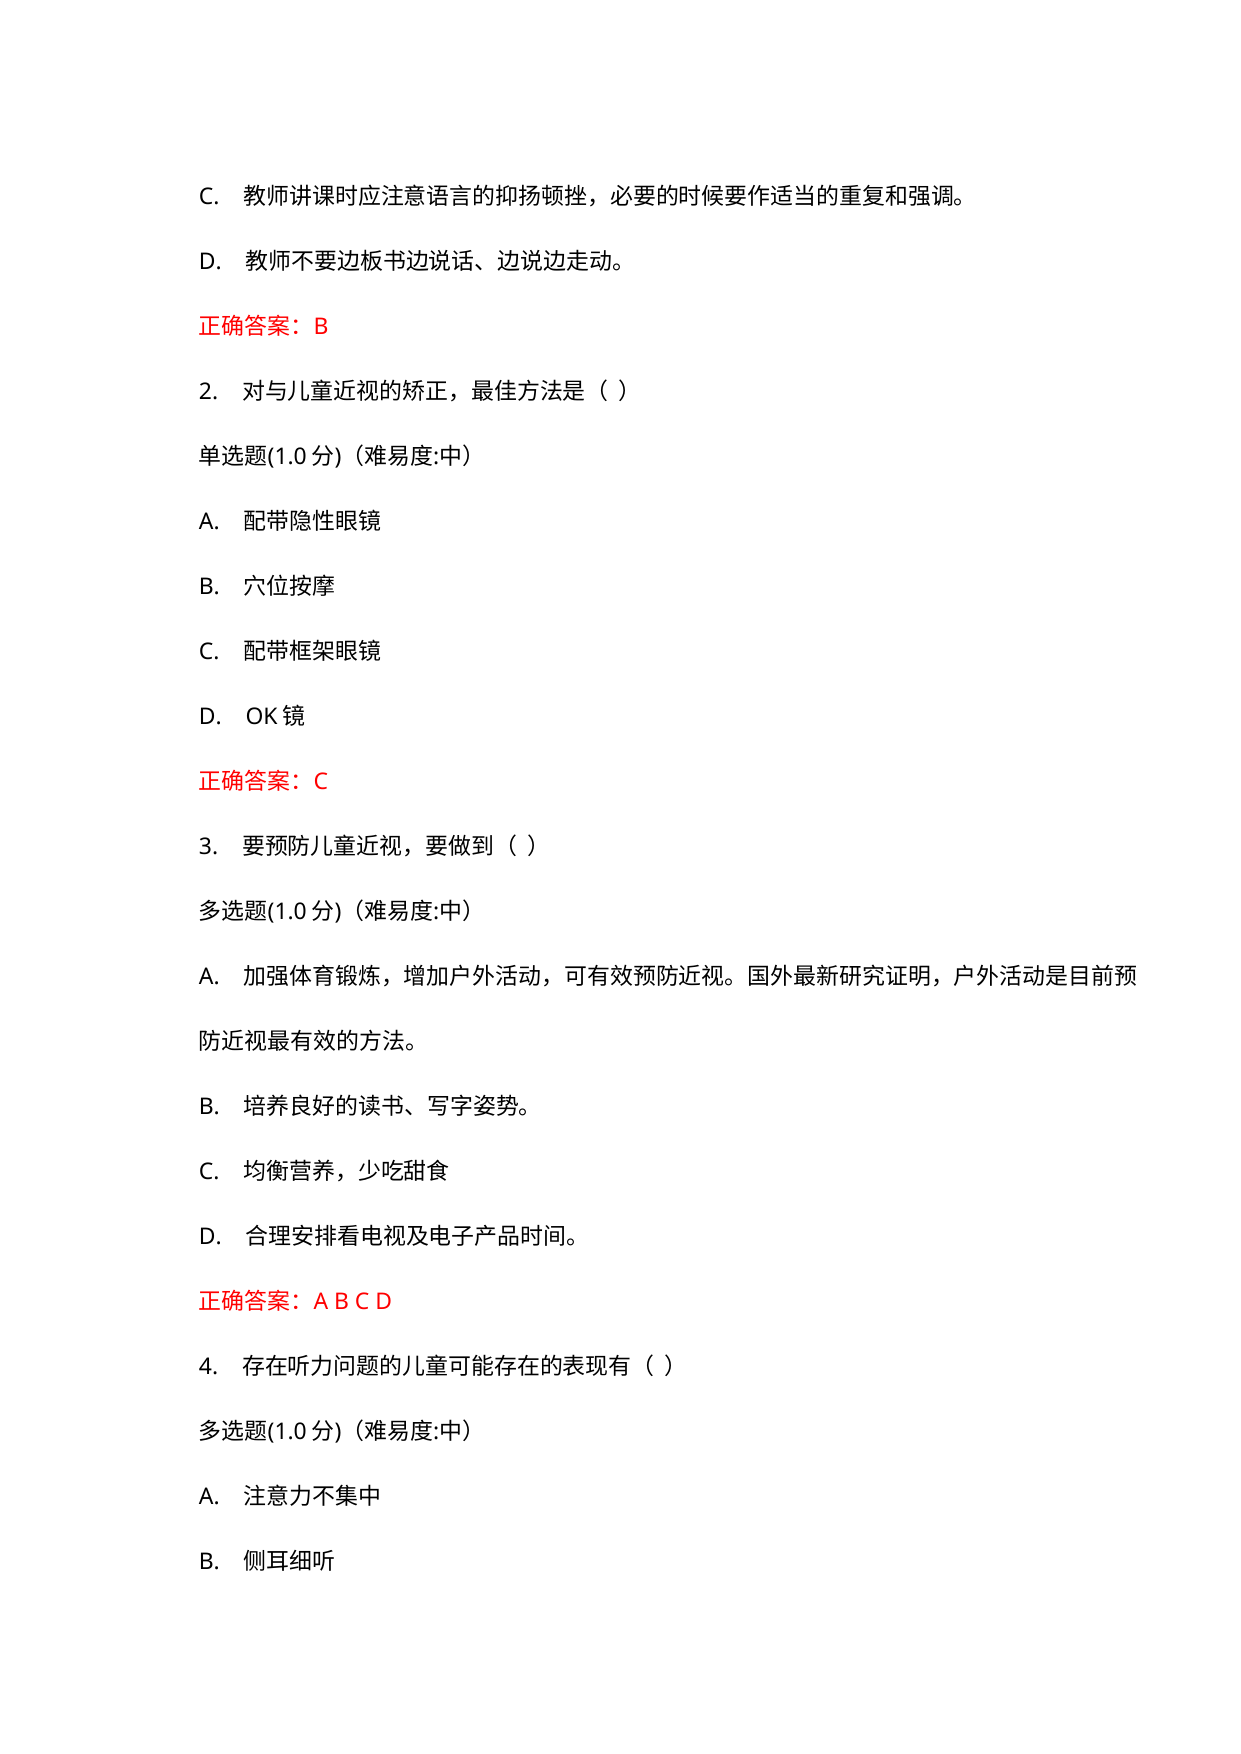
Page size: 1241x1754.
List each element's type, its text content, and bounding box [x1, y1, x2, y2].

table_cell C. 教师讲课时应注意语言的抑扬顿挫，必要的时候要作适当的重复和强调。 [188, 162, 1160, 227]
table_cell A. 配带隐性眼镜 [188, 487, 1160, 552]
table_cell 单选题(1.0分)（难易度:中） [188, 422, 1160, 487]
table_cell 多选题(1.0分)（难易度:中） [188, 877, 1160, 942]
table_cell C. 均衡营养，少吃甜食 [188, 1137, 1160, 1202]
table_cell 正确答案：B [188, 292, 1160, 357]
table_cell C. 配带框架眼镜 [188, 617, 1160, 682]
table_cell 正确答案：A B C D [188, 1267, 1160, 1332]
table_cell A. 加强体育锻炼，增加户外活动，可有效预防近视。国外最新研究证明，户外活动是目前预防近视最有效的方法。 [188, 942, 1160, 1072]
table_cell B. 侧耳细听 [188, 1527, 1160, 1592]
table_cell 2. 对与儿童近视的矫正，最佳方法是（ ） [188, 357, 1160, 422]
table_cell D. 合理安排看电视及电子产品时间。 [188, 1202, 1160, 1267]
table_cell A. 注意力不集中 [188, 1462, 1160, 1527]
table_cell D. OK镜 [188, 682, 1160, 747]
table_cell 4. 存在听力问题的儿童可能存在的表现有（ ） [188, 1332, 1160, 1397]
table_cell 3. 要预防儿童近视，要做到（ ） [188, 812, 1160, 877]
table_cell B. 穴位按摩 [188, 552, 1160, 617]
table_cell D. 教师不要边板书边说话、边说边走动。 [188, 227, 1160, 292]
table_cell B. 培养良好的读书、写字姿势。 [188, 1072, 1160, 1137]
table_cell 多选题(1.0分)（难易度:中） [188, 1397, 1160, 1462]
table_cell 正确答案：C [188, 747, 1160, 812]
